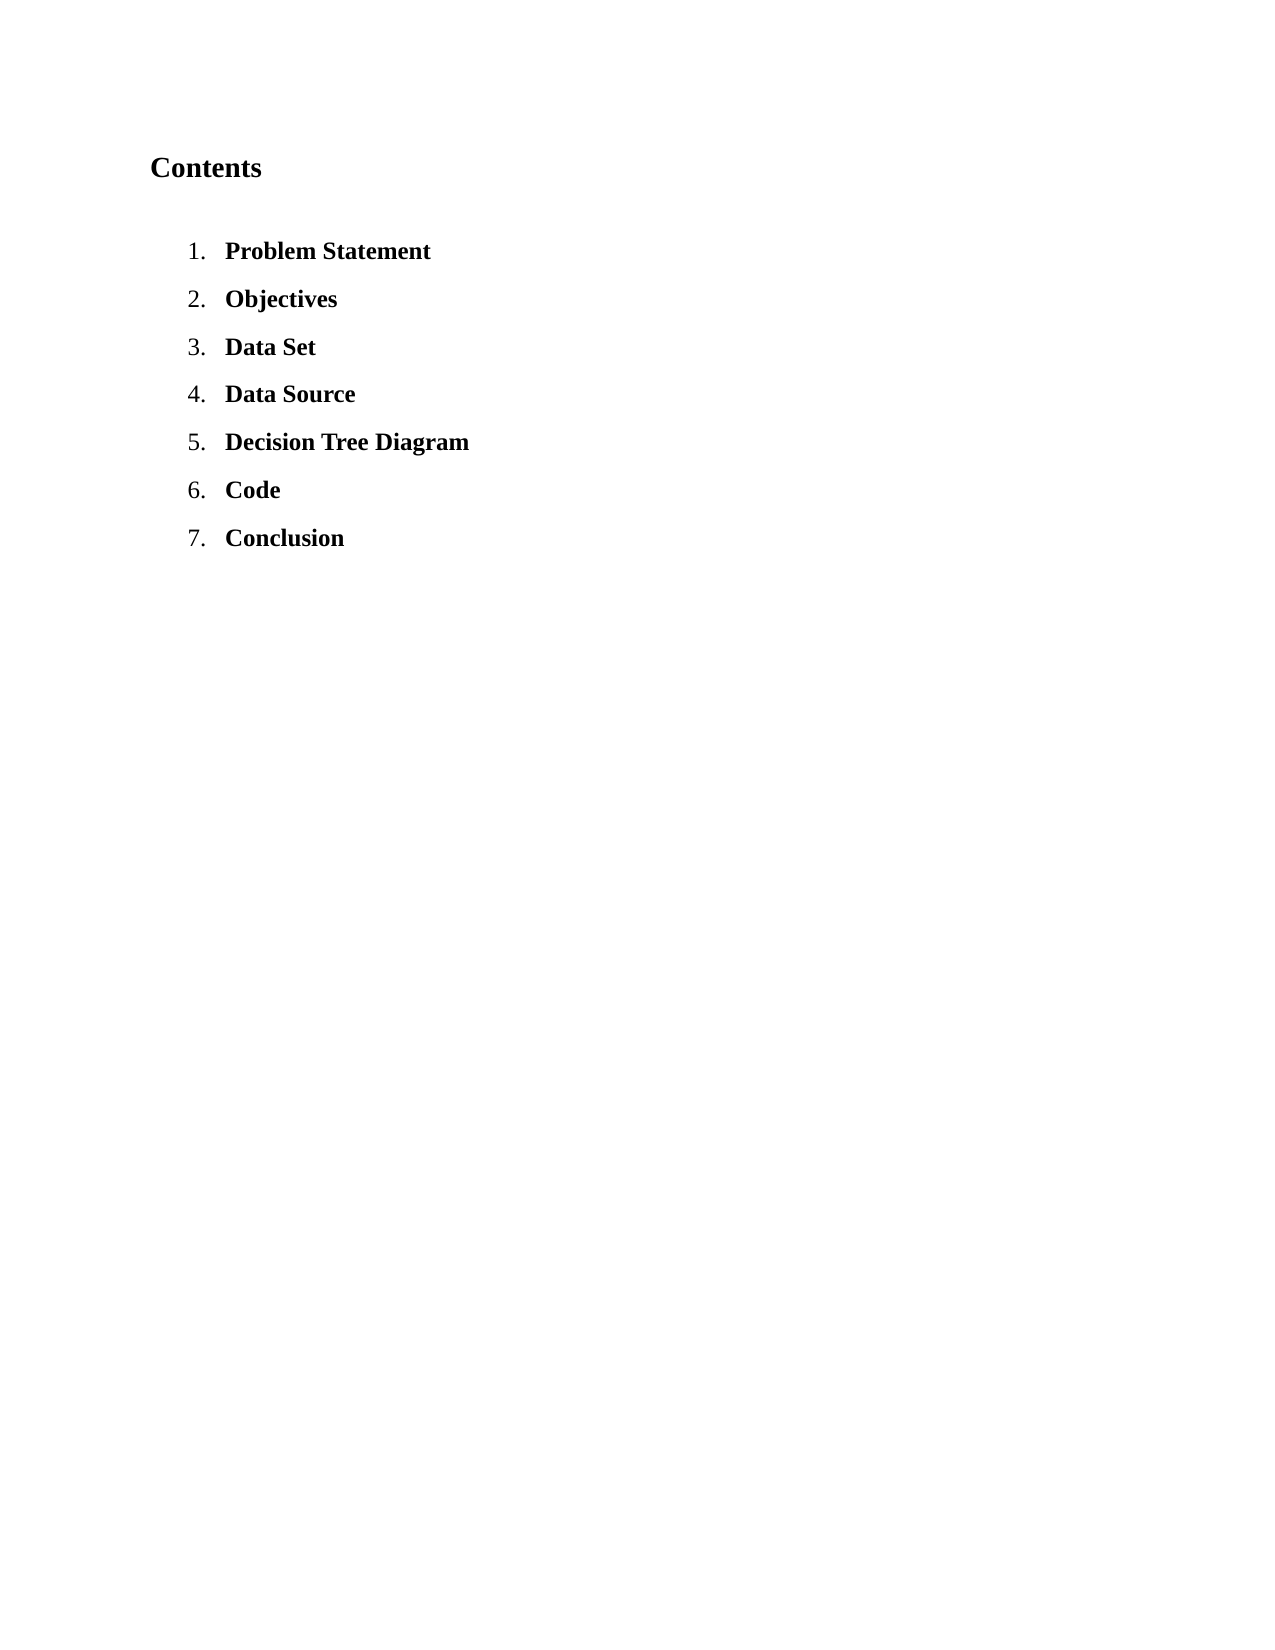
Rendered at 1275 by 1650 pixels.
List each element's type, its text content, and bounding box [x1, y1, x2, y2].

list Data Source [187, 379, 1125, 408]
list Conclusion [187, 523, 1125, 551]
list Objectives [187, 284, 1125, 313]
list Code [187, 475, 1125, 504]
list Decision Tree Diagram [187, 427, 1125, 456]
text Contents [150, 150, 1125, 217]
list Data Set [187, 332, 1125, 361]
list Problem Statement [187, 236, 1125, 265]
